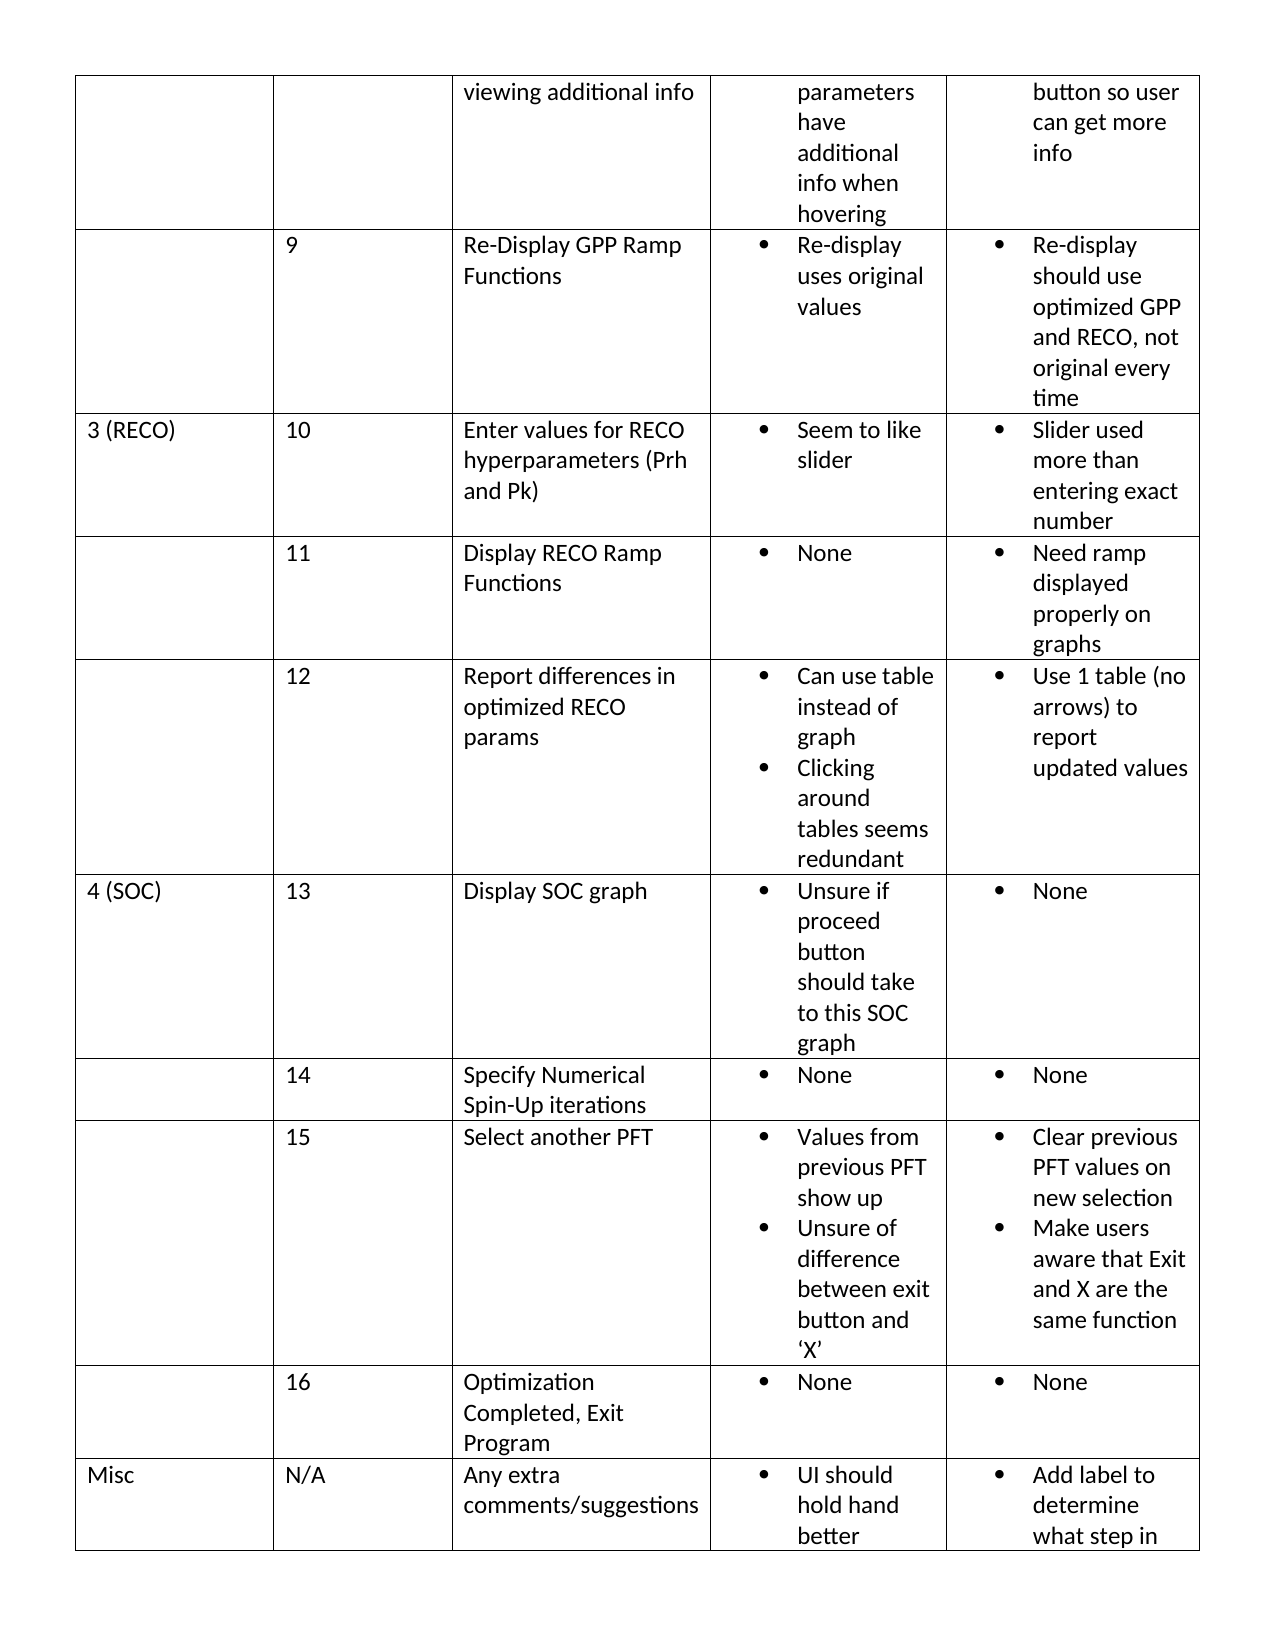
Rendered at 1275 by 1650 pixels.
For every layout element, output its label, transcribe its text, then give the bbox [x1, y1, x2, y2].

table_cell 12 [274, 660, 452, 874]
table_cell Select another PFT [453, 1121, 710, 1365]
table_cell Slider used more than entering exact number [947, 414, 1199, 536]
table_cell Enter values for RECO hyperparameters (Prh and Pk) [453, 414, 710, 536]
table_cell Unsure if proceed button should take to this SOC graph [711, 875, 946, 1058]
table_cell Clear previous PFT values on new selection Make users aware that Exit and X are the same function [947, 1121, 1199, 1365]
table_cell [76, 1366, 273, 1458]
table_cell 16 [274, 1366, 452, 1458]
table_cell N/A [274, 1459, 452, 1550]
table_cell [76, 1059, 273, 1120]
table_cell Seem to like slider [711, 414, 946, 536]
table_cell None [947, 1059, 1199, 1120]
table_cell [76, 76, 273, 229]
table_cell Edit GPP parameters to optimize after viewing additional info [453, 76, 710, 229]
table_cell Display RECO Ramp Functions [453, 537, 710, 659]
table_cell Need ramp displayed properly on graphs [947, 537, 1199, 659]
table_cell 9 [274, 230, 452, 413]
table_cell Use 1 table (no arrows) to report updated values [947, 660, 1199, 874]
table_cell None [711, 537, 946, 659]
table_cell [76, 537, 273, 659]
table_cell 3 (RECO) [76, 414, 273, 536]
table_cell Optimization Completed, Exit Program [453, 1366, 710, 1458]
table_cell [76, 660, 273, 874]
table_cell Report differences in optimized RECO params [453, 660, 710, 874]
table_cell None [947, 1366, 1199, 1458]
table_cell Can use table instead of graph Clicking around tables seems redundant [711, 660, 946, 874]
table_cell 11 [274, 537, 452, 659]
table_cell Misc [76, 1459, 273, 1550]
table_cell Any extra comments/suggestions [453, 1459, 710, 1550]
table_cell None [711, 1366, 946, 1458]
table_cell 10 [274, 414, 452, 536]
table_cell Re-display uses original values [711, 230, 946, 413]
table_cell None [711, 1059, 946, 1120]
table_cell None [947, 875, 1199, 1058]
table_cell 14 [274, 1059, 452, 1120]
table_cell Specify Numerical Spin-Up iterations [453, 1059, 710, 1120]
table_cell 4 (SOC) [76, 875, 273, 1058]
table_cell Display SOC graph [453, 875, 710, 1058]
table_cell Re-Display GPP Ramp Functions [453, 230, 710, 413]
table_cell Unaware that parameters have additional info when hovering [711, 76, 946, 229]
table_cell 13 [274, 875, 452, 1058]
table_cell [76, 1121, 273, 1365]
table_cell 15 [274, 1121, 452, 1365]
table_cell Add a Clippy/help button so user can get more info [947, 76, 1199, 229]
table_cell 8 [274, 76, 452, 229]
table_cell [76, 230, 273, 413]
table_cell Values from previous PFT show up Unsure of difference between exit button and ‘X’ [711, 1121, 946, 1365]
table_cell Re-display should use optimized GPP and RECO, not original every time [947, 230, 1199, 413]
table_cell UI should hold hand better Add step number in process Seems to need larger font [711, 1459, 946, 1550]
